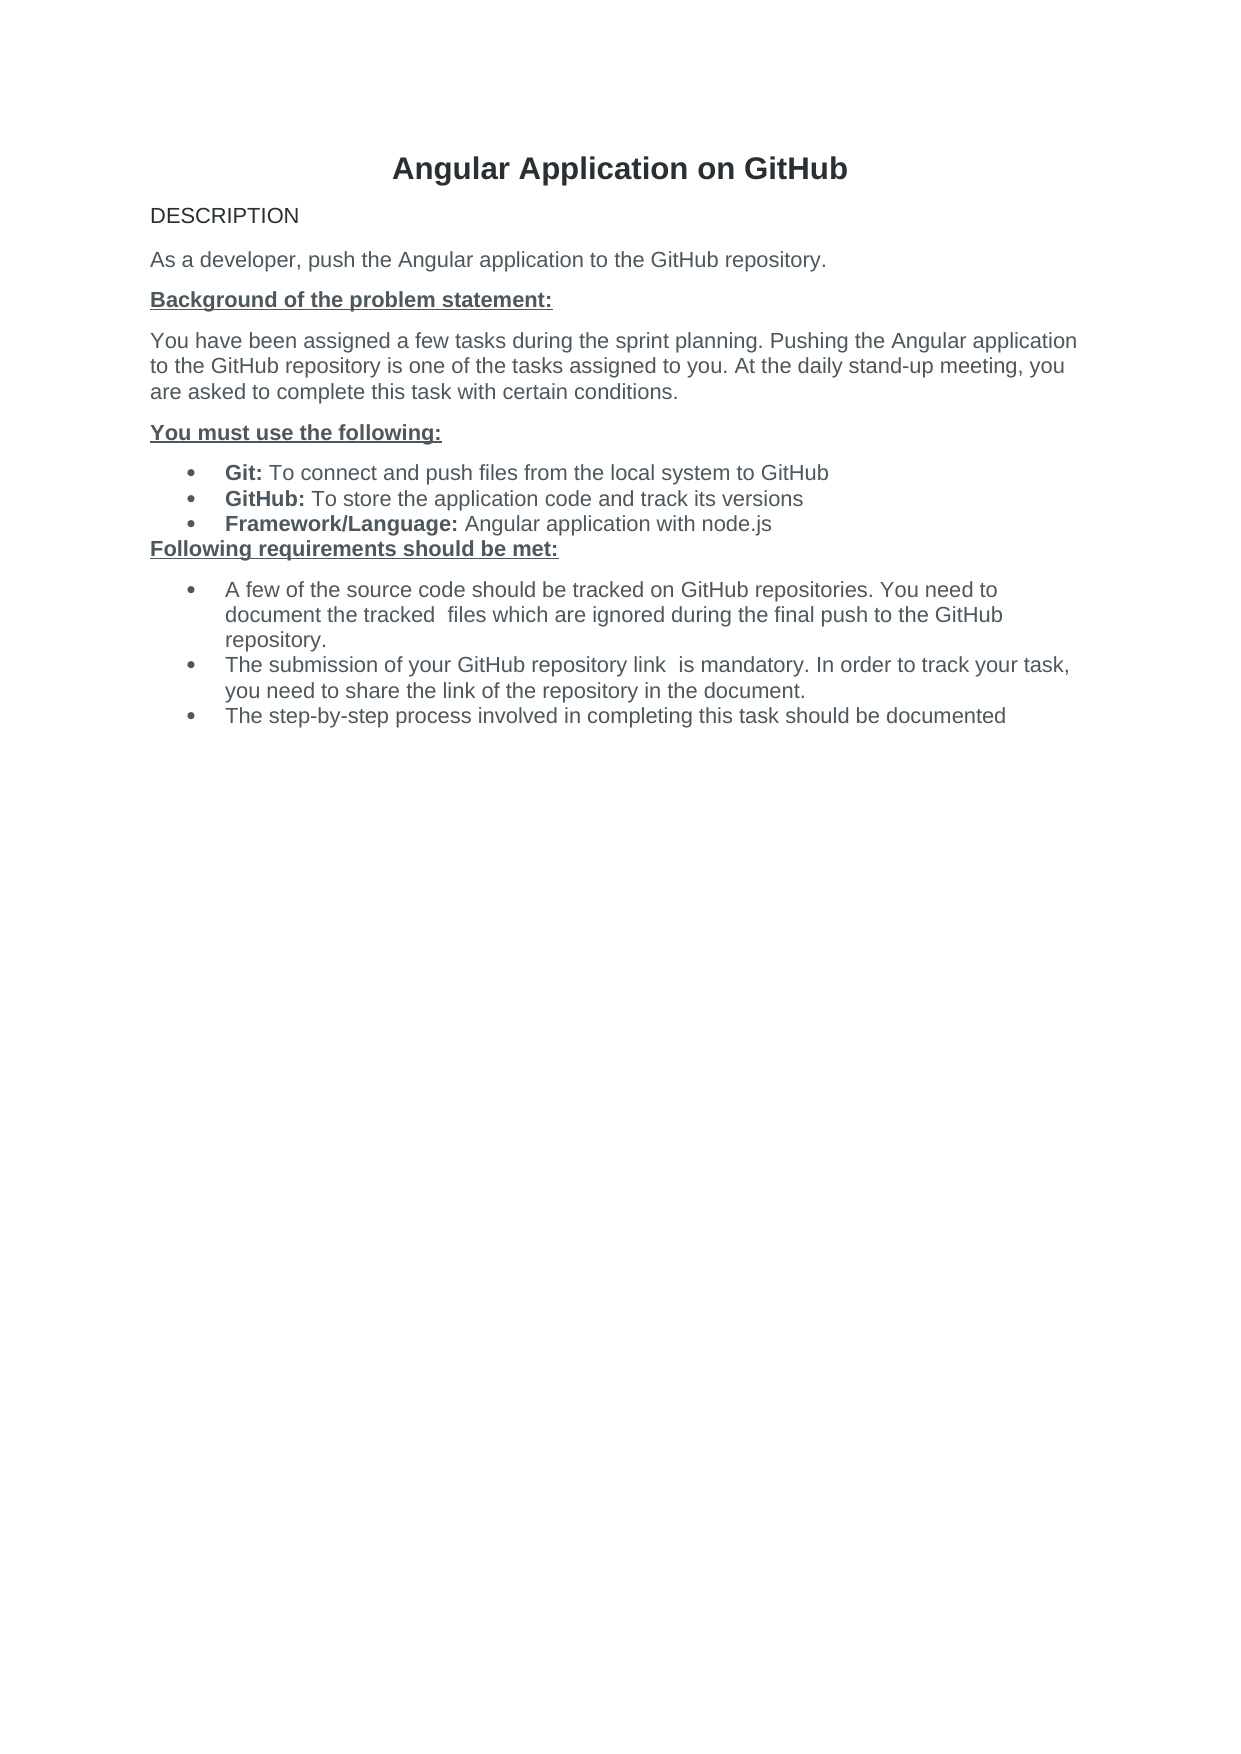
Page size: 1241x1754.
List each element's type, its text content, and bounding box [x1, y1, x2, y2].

text You have been assigned a few tasks during the sprint planning. Pushing the Angular application to the GitHub repository is one of the tasks assigned to you. At the daily stand-up meeting, you are asked to complete this task with certain conditions. [150, 328, 1090, 404]
list GitHub: To store the application code and track its versions [187, 486, 1090, 511]
text Angular Application on GitHub [150, 150, 1090, 186]
text Following requirements should be met: [150, 536, 1090, 561]
list The submission of your GitHub repository link is mandatory. In order to track your task, you need to share the link of the repository in the document. [187, 652, 1090, 703]
text Background of the problem statement: [150, 287, 1090, 313]
text As a developer, push the Angular application to the GitHub repository. [150, 247, 1090, 272]
list A few of the source code should be tracked on GitHub repositories. You need to document the tracked files which are ignored during the final push to the GitHub repository. [187, 577, 1090, 652]
list Framework/Language: Angular application with node.js [187, 511, 1090, 536]
list The step-by-step process involved in completing this task should be documented [187, 703, 1090, 728]
text DESCRIPTION [150, 203, 1090, 228]
list Git: To connect and push files from the local system to GitHub [187, 460, 1090, 486]
text You must use the following: [150, 419, 1090, 445]
